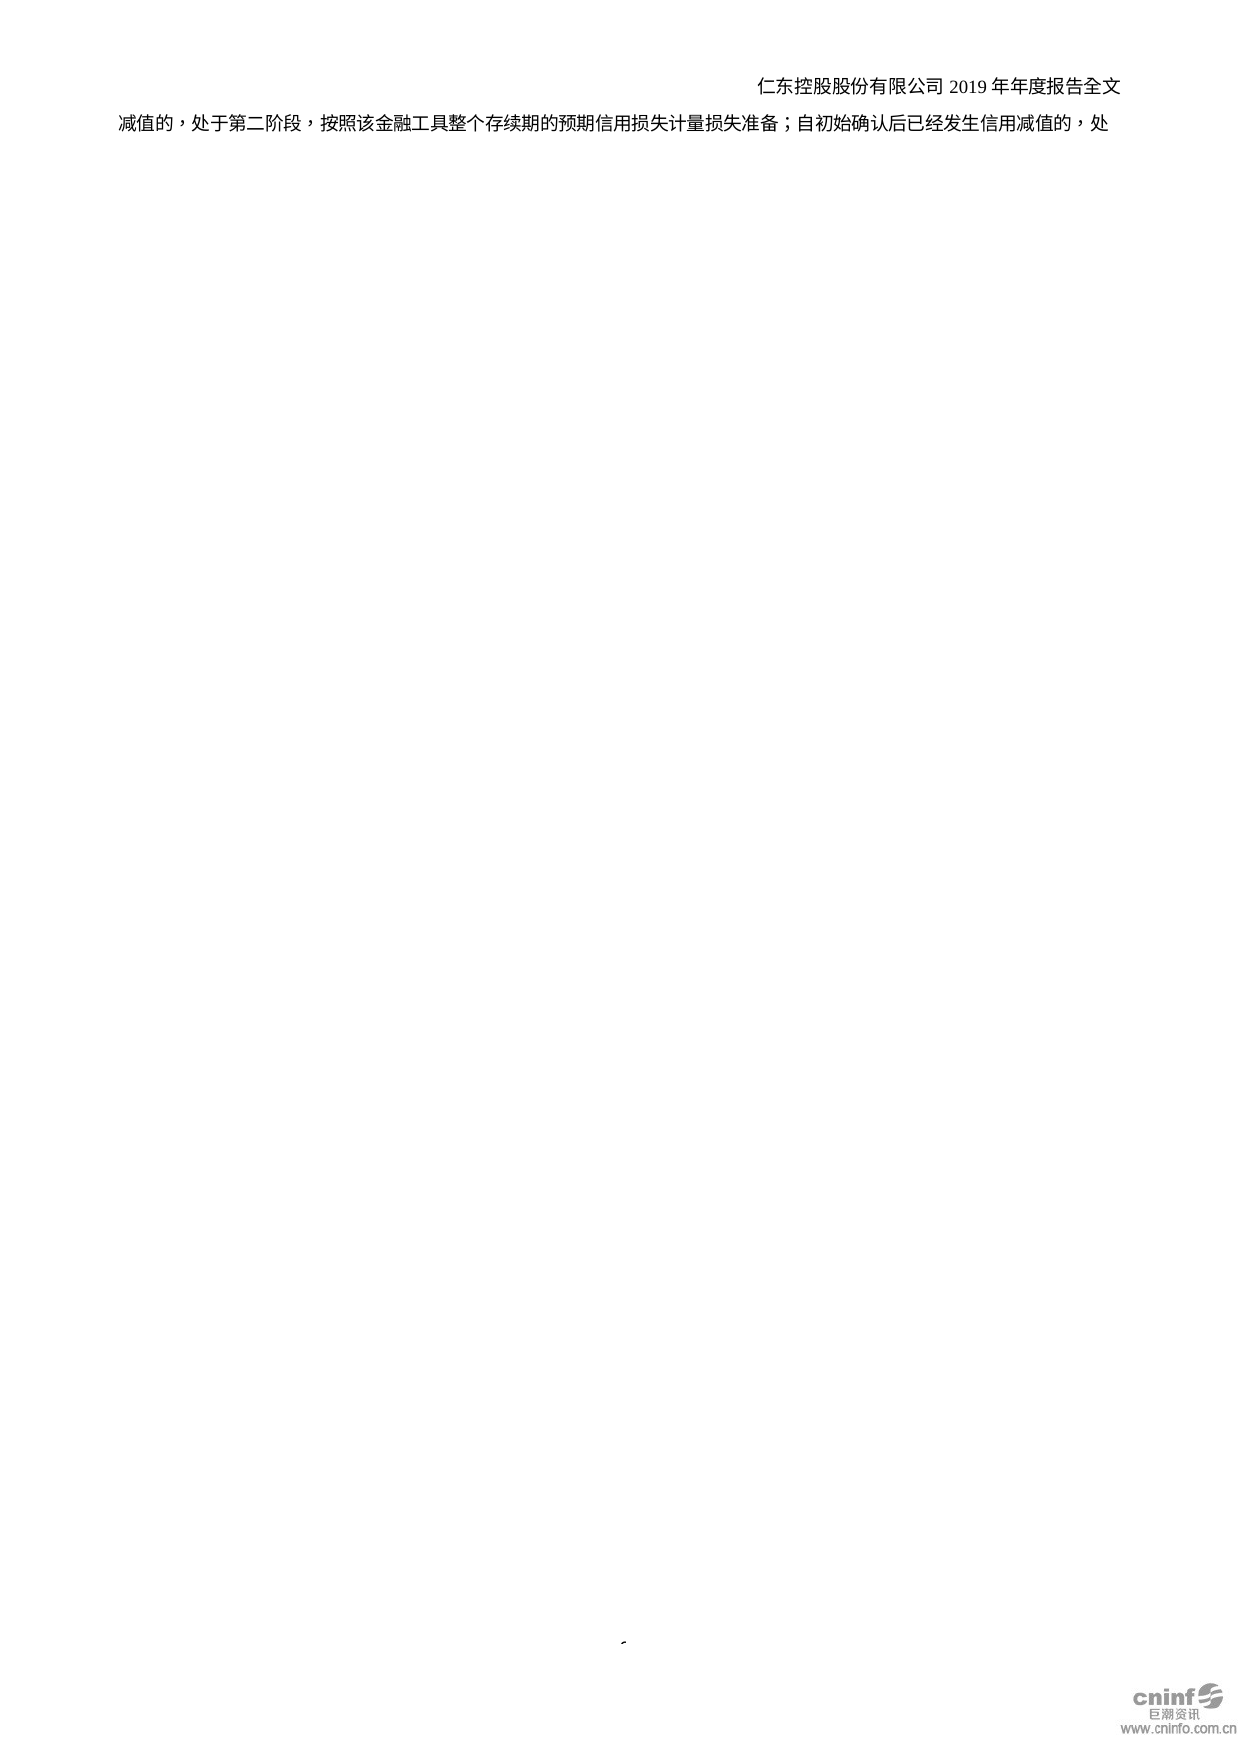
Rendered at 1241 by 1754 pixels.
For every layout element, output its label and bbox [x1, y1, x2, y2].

text [118, 110, 1123, 136]
picture [1115, 1680, 1240, 1737]
